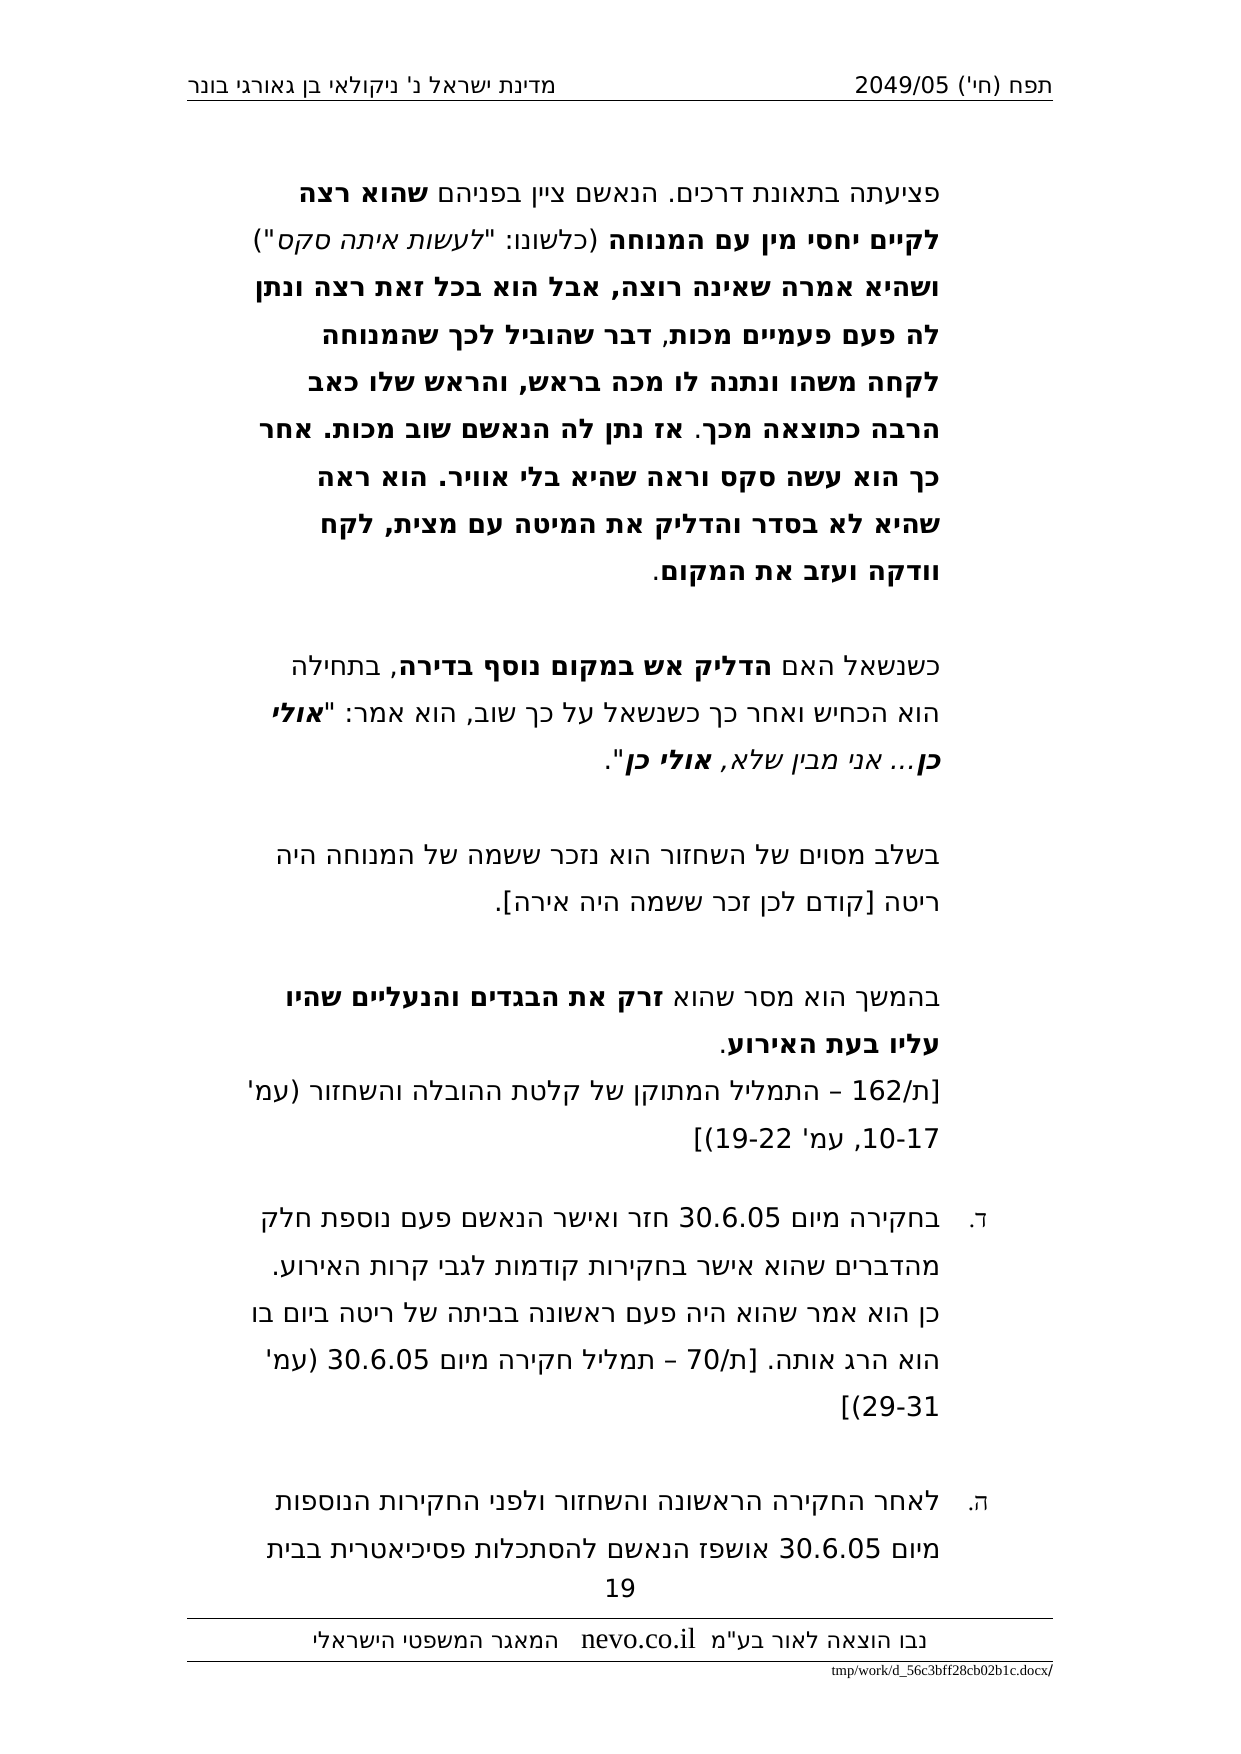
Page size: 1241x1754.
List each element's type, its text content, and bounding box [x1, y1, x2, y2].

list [243, 1486, 978, 1564]
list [243, 177, 978, 1191]
list בחקירה מיום 30.6.05 חזר ואישר הנאשם פעם נוספת חלק מהדברים שהוא אישר בחקירות קודמות לגבי קרות האירוע. כן הוא אמר שהוא היה פעם ראשונה בביתה של ריטה ביום בו הוא הרג אותה. [ת/70 – תמליל חקירה מיום 30.6.05 (עמ' 29-31)] [243, 1203, 978, 1423]
